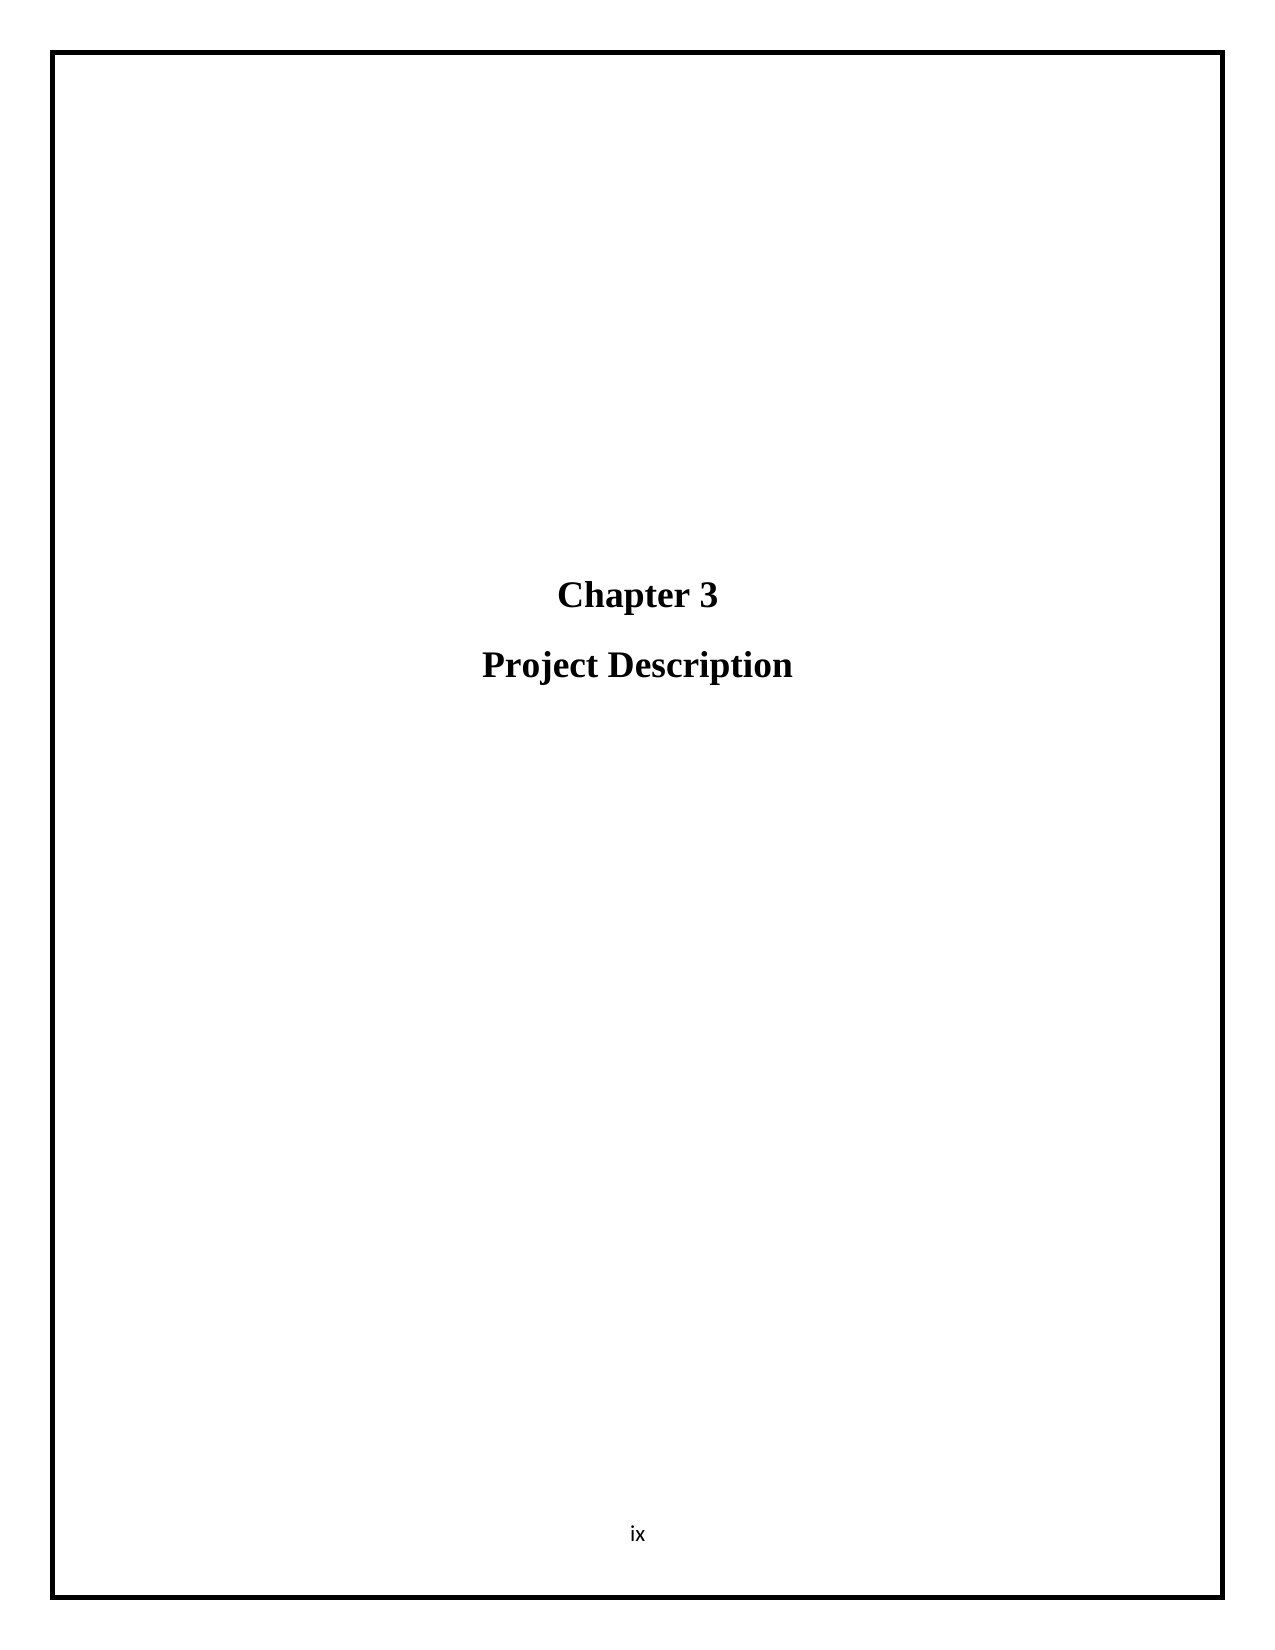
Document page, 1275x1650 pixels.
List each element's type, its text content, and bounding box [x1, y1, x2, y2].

text Project Description [150, 643, 1125, 686]
text Chapter 3 [150, 572, 1125, 616]
